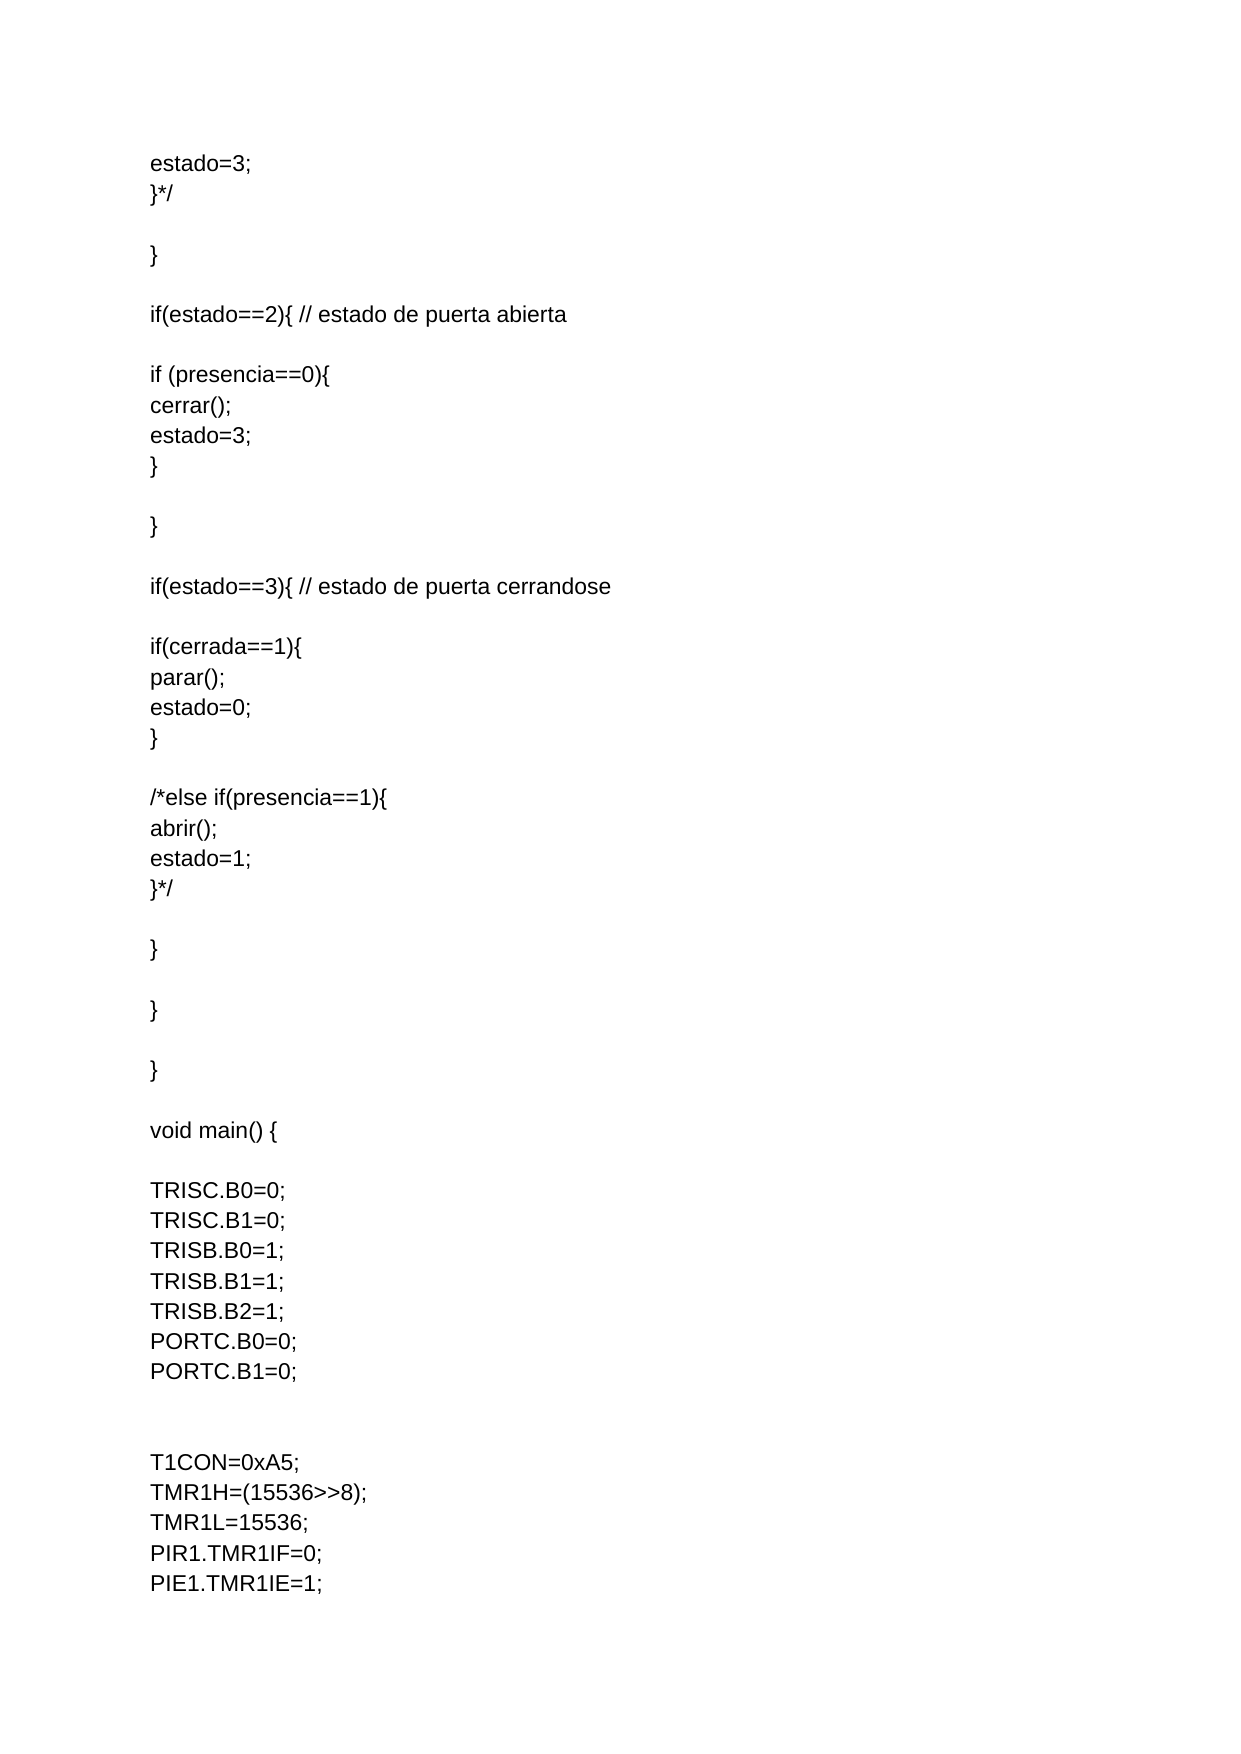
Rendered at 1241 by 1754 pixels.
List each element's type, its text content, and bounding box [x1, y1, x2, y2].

text estado=3; [150, 150, 1090, 176]
text TRISB.B0=1; [150, 1237, 1090, 1264]
text PIE1.TMR1IE=1; [150, 1570, 1090, 1596]
text }*/ [150, 180, 1090, 207]
text /*else if(presencia==1){ [150, 784, 1090, 811]
text cerrar(); [150, 392, 1090, 418]
text } [150, 996, 1090, 1022]
text estado=0; [150, 694, 1090, 720]
text } [150, 452, 1090, 478]
text } [150, 724, 1090, 750]
text parar(); [150, 663, 1090, 690]
text estado=3; [150, 422, 1090, 448]
text void main() { [150, 1117, 1090, 1143]
text PIR1.TMR1IF=0; [150, 1539, 1090, 1566]
text estado=1; [150, 845, 1090, 871]
text } [150, 1056, 1090, 1083]
text if(cerrada==1){ [150, 633, 1090, 660]
text } [150, 935, 1090, 962]
text TRISB.B1=1; [150, 1268, 1090, 1294]
text TRISB.B2=1; [150, 1298, 1090, 1324]
text T1CON=0xA5; [150, 1449, 1090, 1475]
text PORTC.B1=0; [150, 1358, 1090, 1385]
text } [150, 241, 1090, 267]
text abrir(); [150, 814, 1090, 841]
text }*/ [150, 875, 1090, 901]
text } [150, 512, 1090, 539]
text TRISC.B0=0; [150, 1177, 1090, 1203]
text if(estado==2){ // estado de puerta abierta [150, 301, 1090, 327]
text if(estado==3){ // estado de puerta cerrandose [150, 573, 1090, 599]
text TMR1H=(15536>>8); [150, 1479, 1090, 1506]
text if (presencia==0){ [150, 361, 1090, 388]
text TRISC.B1=0; [150, 1207, 1090, 1234]
text TMR1L=15536; [150, 1509, 1090, 1536]
text PORTC.B0=0; [150, 1328, 1090, 1354]
